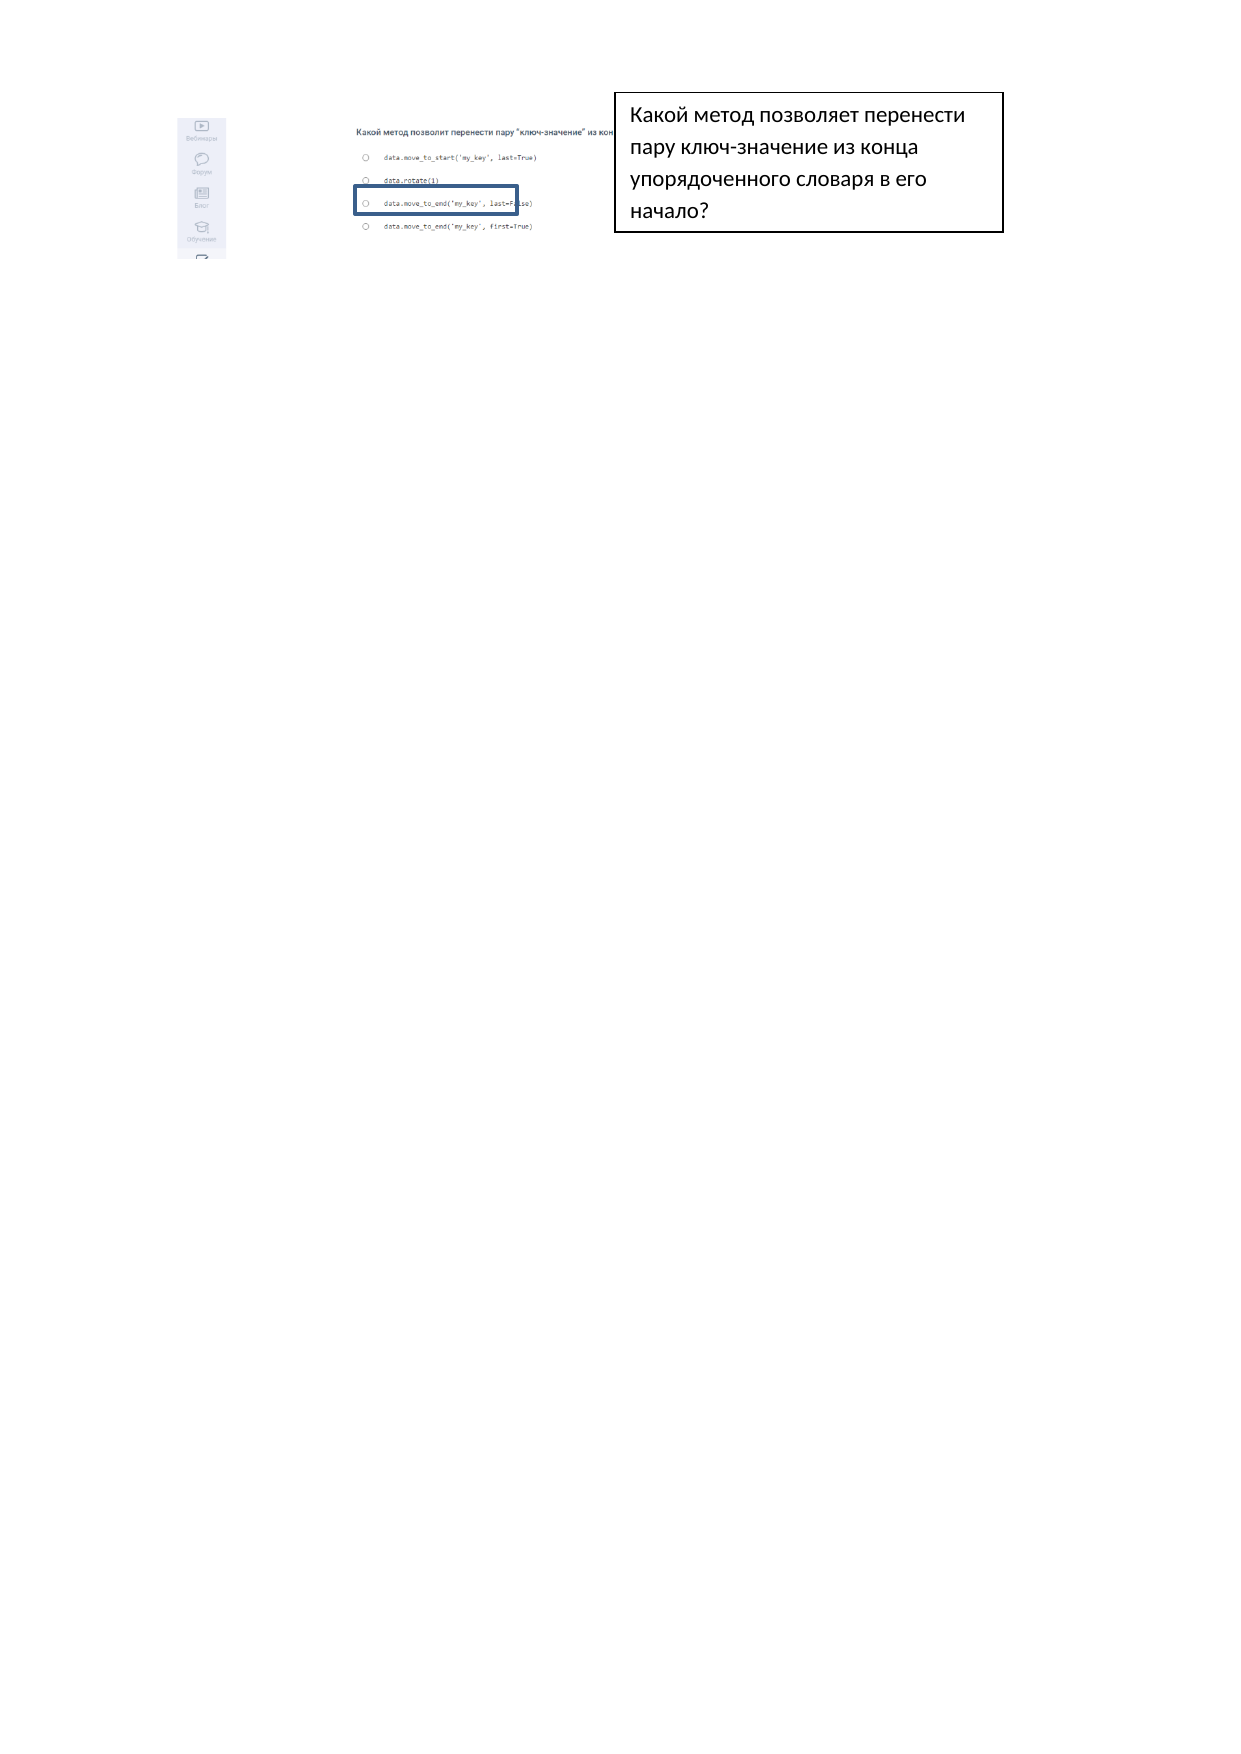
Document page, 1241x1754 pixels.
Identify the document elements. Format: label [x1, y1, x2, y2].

picture [177, 118, 1153, 259]
